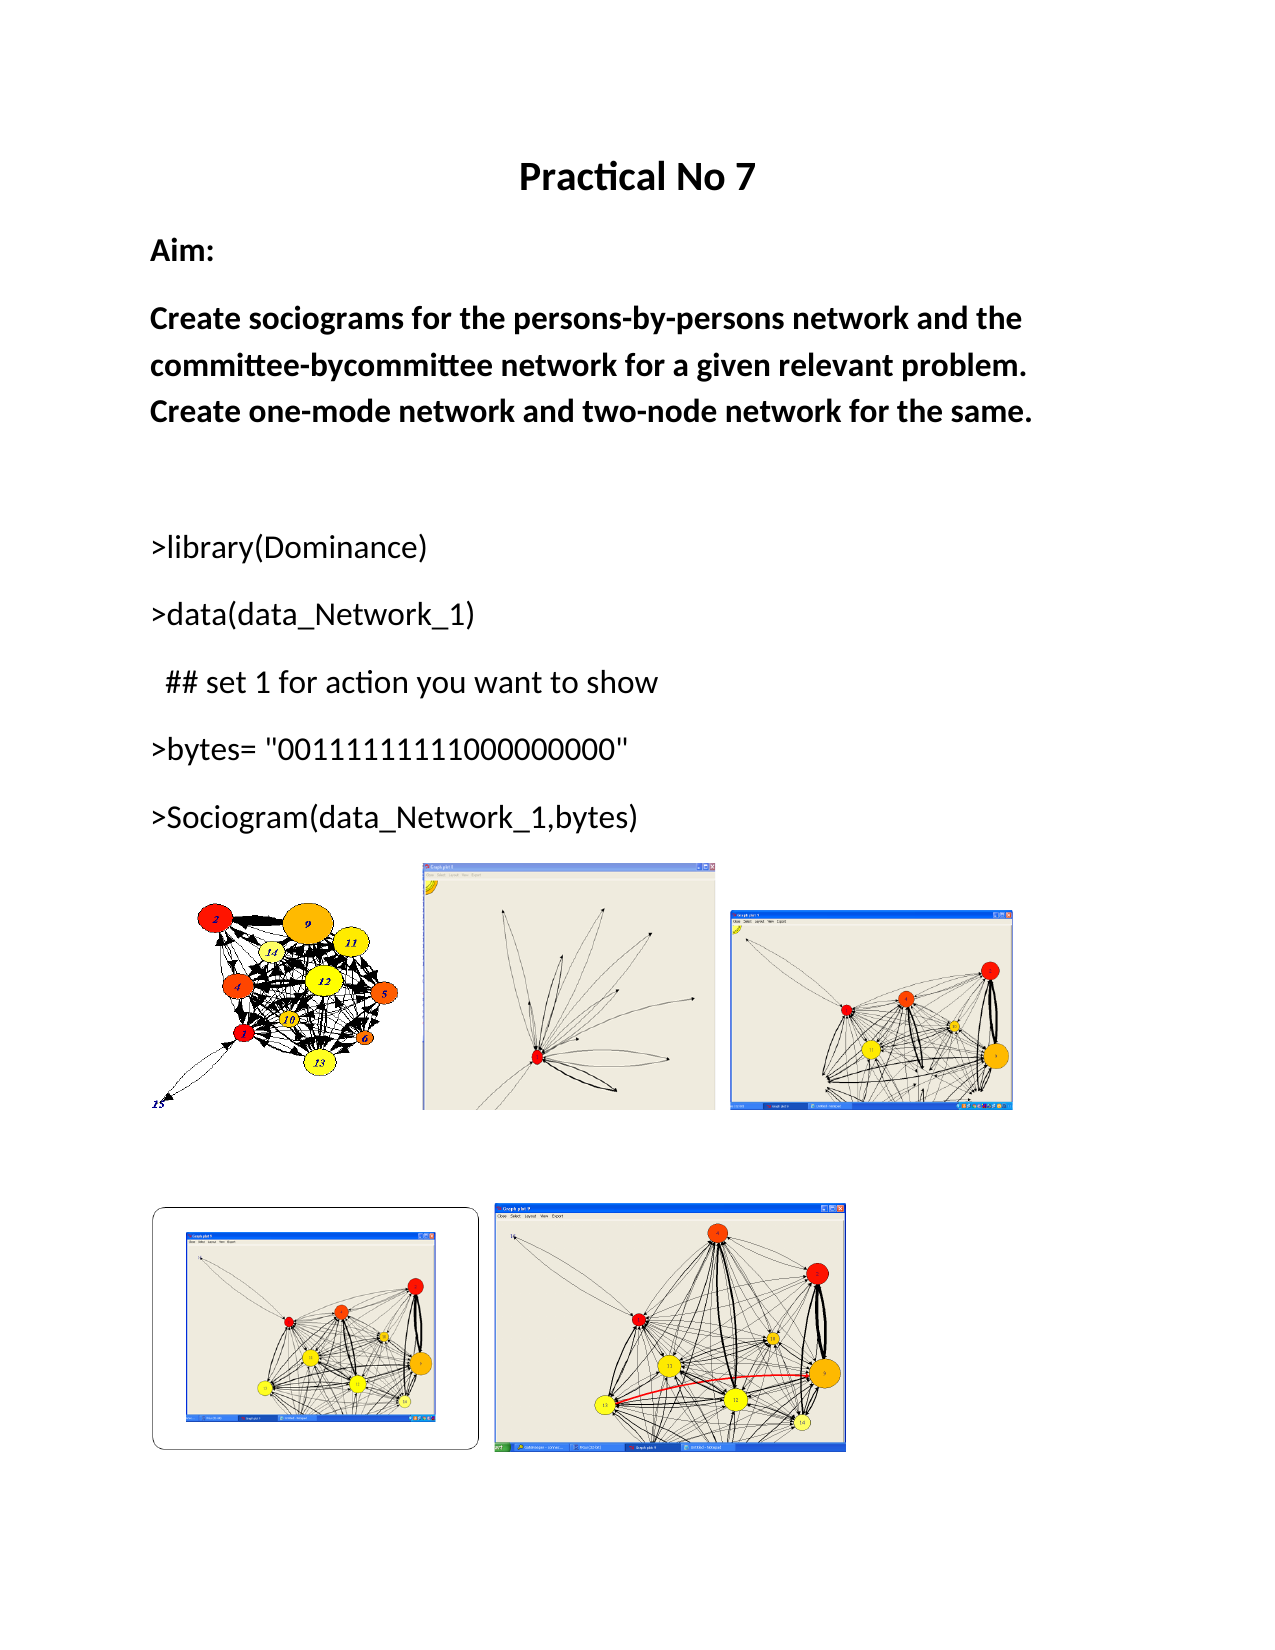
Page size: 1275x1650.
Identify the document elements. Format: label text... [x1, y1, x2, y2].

text >bytes= "00111111111000000000" [150, 728, 1125, 769]
text Aim: [150, 229, 1125, 270]
picture [422, 863, 716, 1110]
text >Sociogram(data_Network_1,bytes) [150, 796, 1125, 837]
text Create sociograms for the persons-by-persons network and the committee-bycommittee network for a given relevant problem. Create one-mode network and two-node network for the same. [150, 297, 1125, 431]
picture [150, 1204, 480, 1452]
picture [150, 899, 400, 1110]
picture [730, 910, 1013, 1110]
text Practical No 7 [150, 150, 1125, 201]
picture [494, 1203, 846, 1452]
text >library(Dominance) [150, 526, 1125, 566]
text ## set 1 for action you want to show [150, 661, 1125, 702]
text >data(data_Network_1) [150, 593, 1125, 634]
